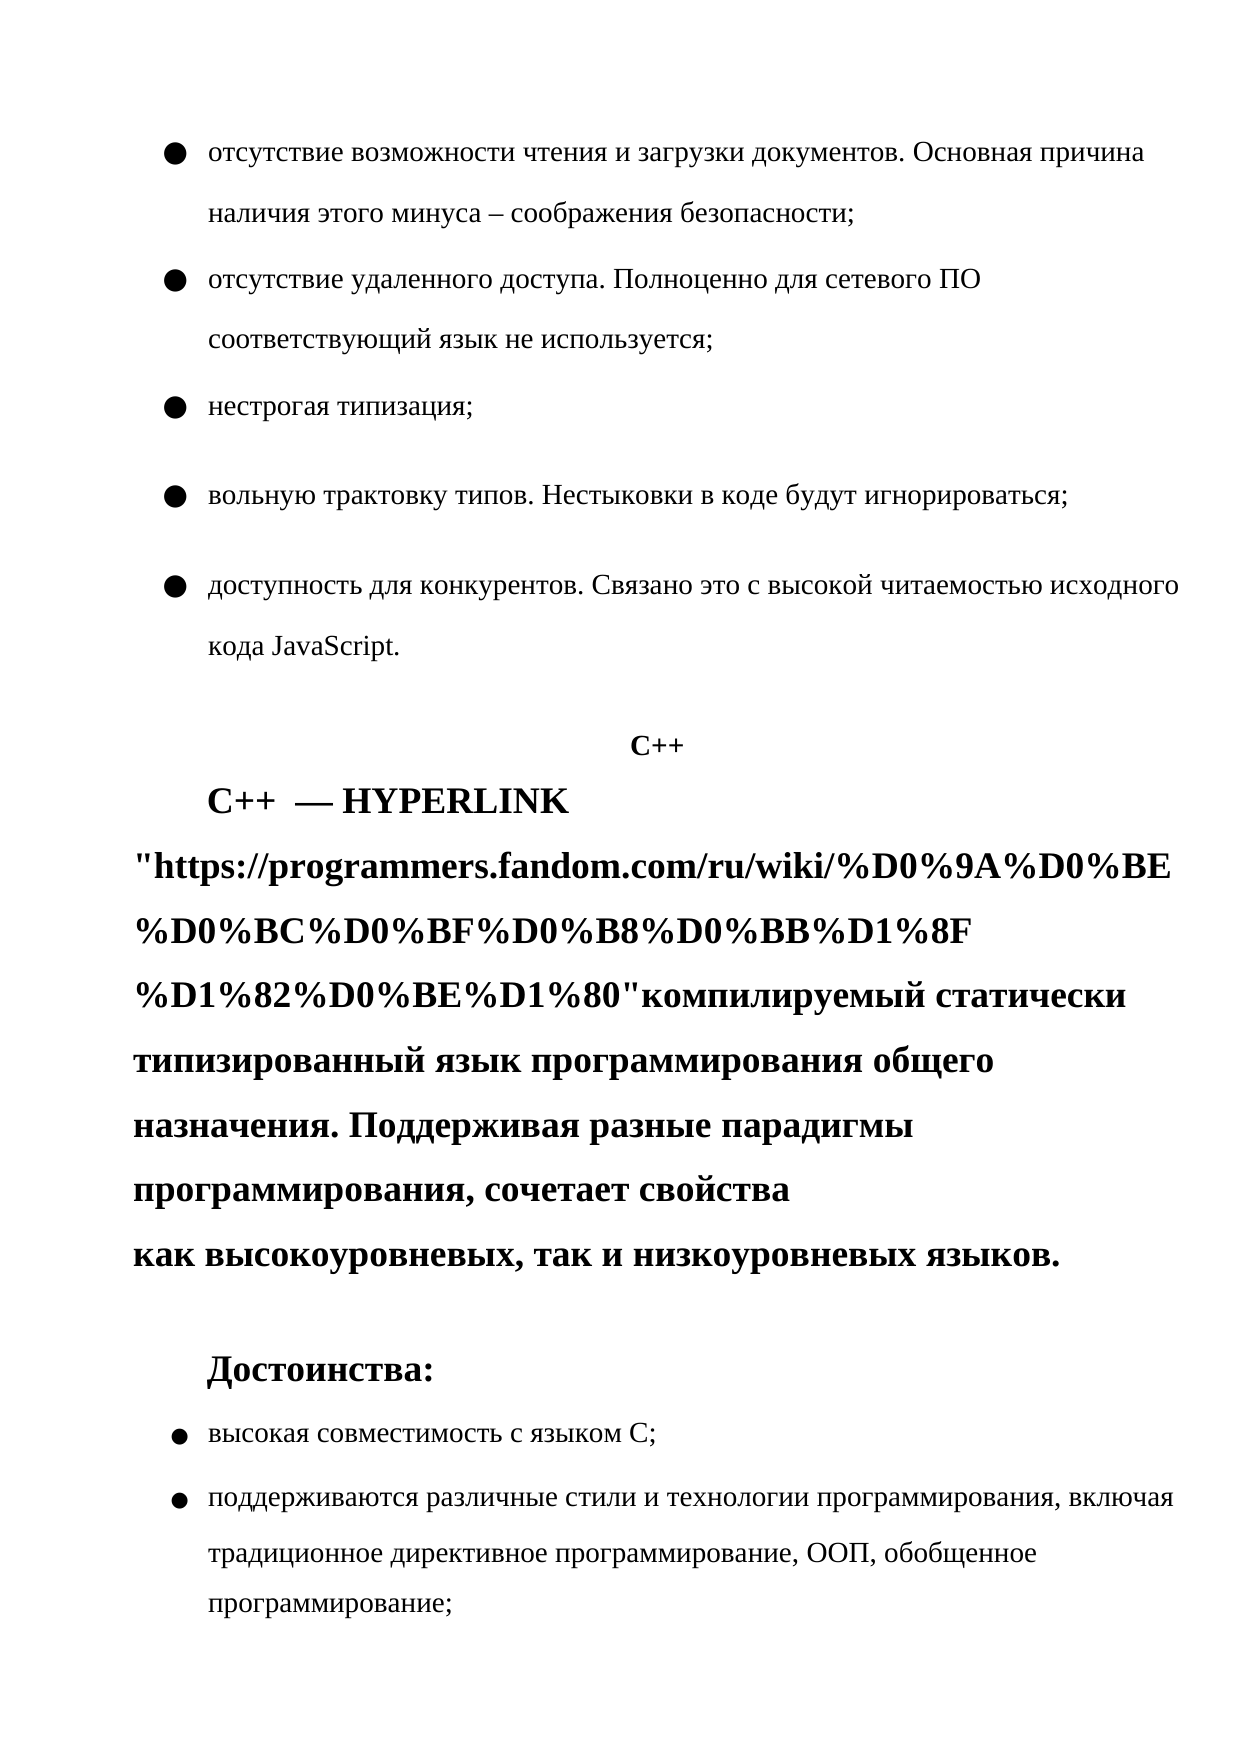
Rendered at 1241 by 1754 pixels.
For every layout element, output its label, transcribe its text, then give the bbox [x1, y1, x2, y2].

list высокая совместимость с языком С; [170, 1411, 1181, 1454]
list доступность для конкурентов. Связано это с высокой читаемостью исходного кода JavaScript. [162, 551, 1181, 661]
list отсутствие удаленного доступа. Полноценно для сетевого ПО соответствующий язык не используется; [162, 245, 1181, 355]
subtitle C++ [133, 728, 1181, 762]
list нестрогая типизация; [162, 372, 1181, 432]
list поддерживаются различные стили и технологии программирования, включая традиционное директивное программирование, ООП, обобщенное программирование; [170, 1475, 1181, 1619]
list вольную трактовку типов. Нестыковки в коде будут игнорироваться; [162, 462, 1181, 521]
list отсутствие возможности чтения и загрузки документов. Основная причина наличия этого минуса – соображения безопасности; [162, 118, 1181, 228]
